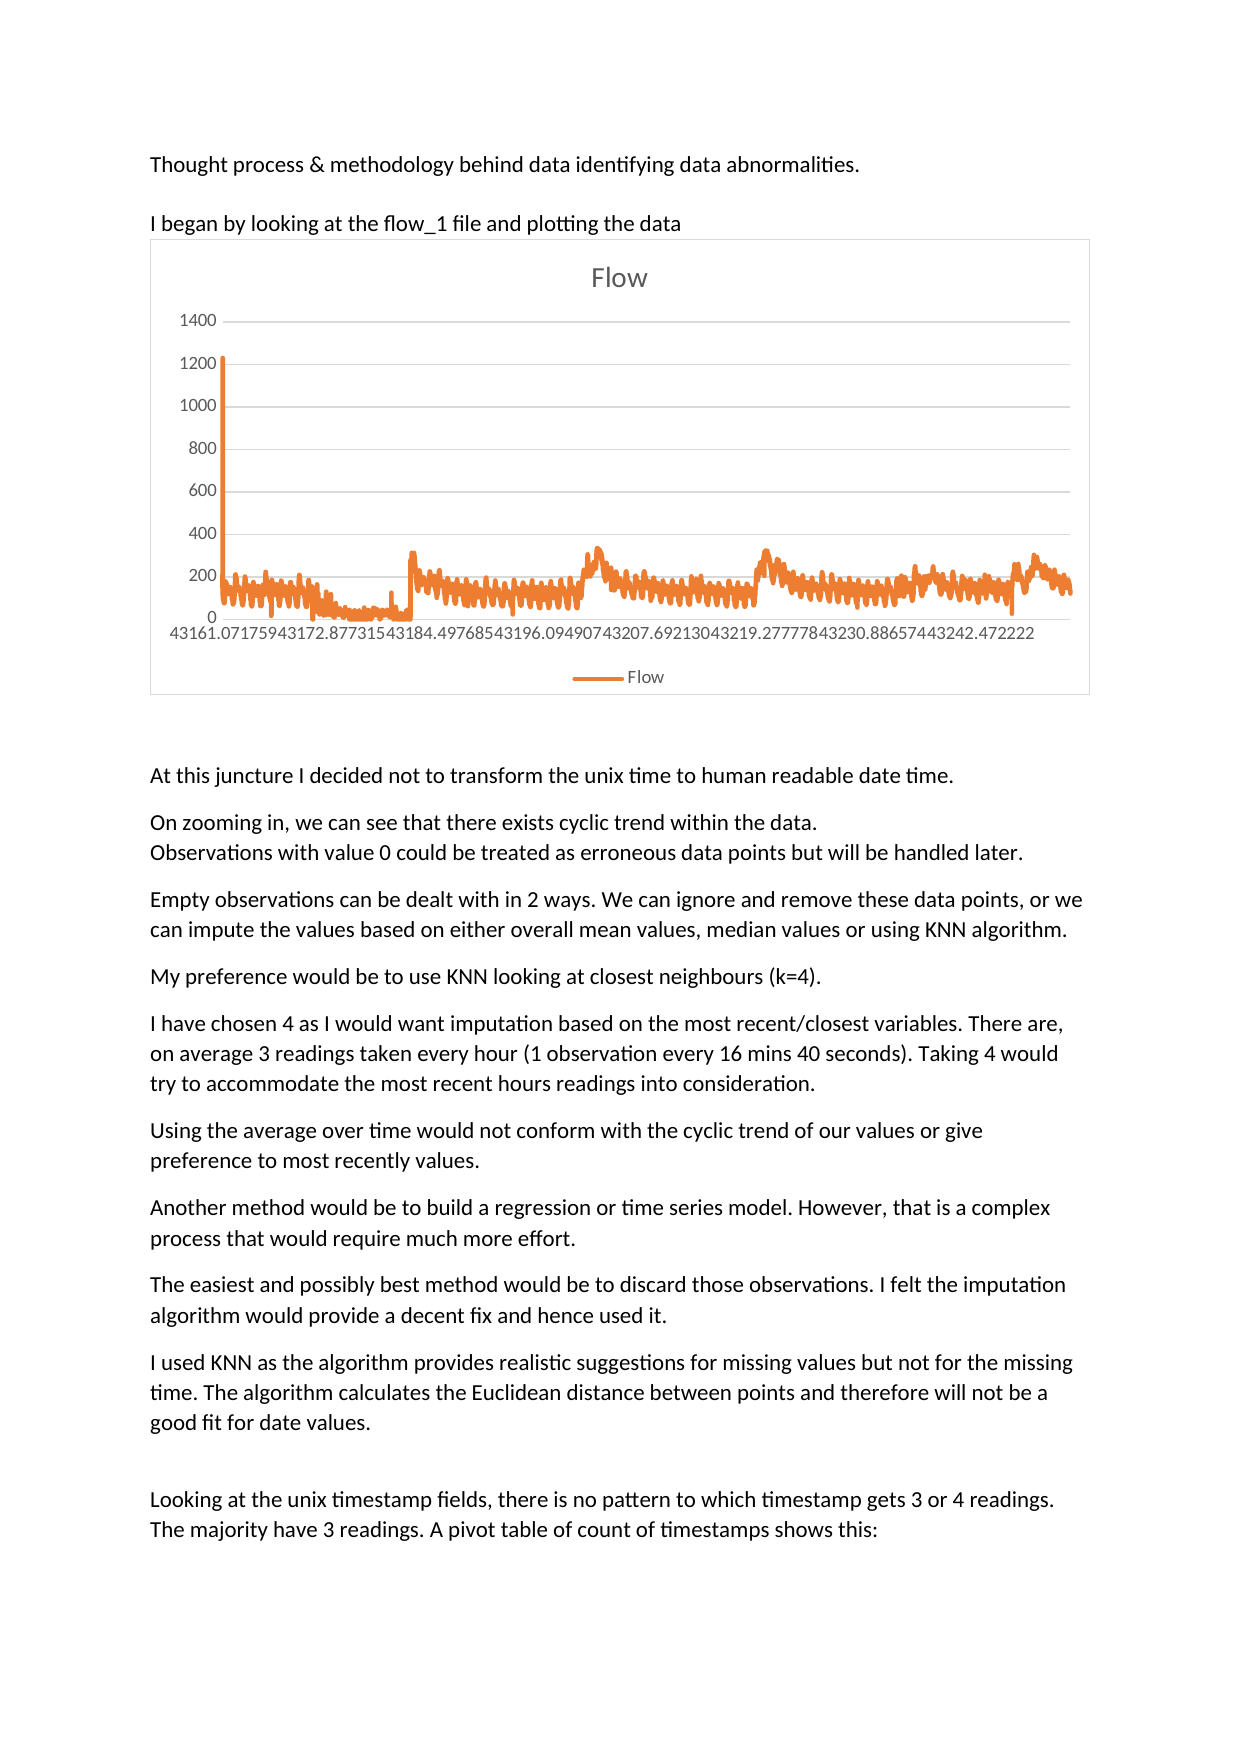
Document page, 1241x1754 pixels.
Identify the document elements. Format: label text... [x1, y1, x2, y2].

text At this juncture I decided not to transform the unix time to human readable date time. [150, 761, 1090, 789]
text Thought process & methodology behind data identifying data abnormalities. I began by looking at the flow_1 file and plotting the data [150, 150, 1090, 239]
text Empty observations can be dealt with in 2 ways. We can ignore and remove these data points, or we can impute the values based on either overall mean values, median values or using KNN algorithm. [150, 885, 1090, 943]
text My preference would be to use KNN looking at closest neighbours (k=4). [150, 962, 1090, 990]
text Another method would be to build a regression or time series model. However, that is a complex process that would require much more effort. [150, 1193, 1090, 1252]
text On zooming in, we can see that there exists cyclic trend within the data. Observations with value 0 could be treated as erroneous data points but will be handled later. [150, 808, 1090, 866]
text I have chosen 4 as I would want imputation based on the most recent/closest variables. There are, on average 3 readings taken every hour (1 observation every 16 mins 40 seconds). Taking 4 would try to accommodate the most recent hours readings into consideration. [150, 1009, 1090, 1097]
text I used KNN as the algorithm provides realistic suggestions for missing values but not for the missing time. The algorithm calculates the Euclidean distance between points and therefore will not be a good fit for date values. [150, 1348, 1090, 1466]
text The easiest and possibly best method would be to discard those observations. I felt the imputation algorithm would provide a decent fix and hence used it. [150, 1271, 1090, 1329]
text Looking at the unix timestamp fields, there is no pattern to which timestamp gets 3 or 4 readings. The majority have 3 readings. A pivot table of count of timestamps shows this: [150, 1485, 1090, 1543]
text Using the average over time would not conform with the cyclic trend of our values or give preference to most recently values. [150, 1116, 1090, 1174]
